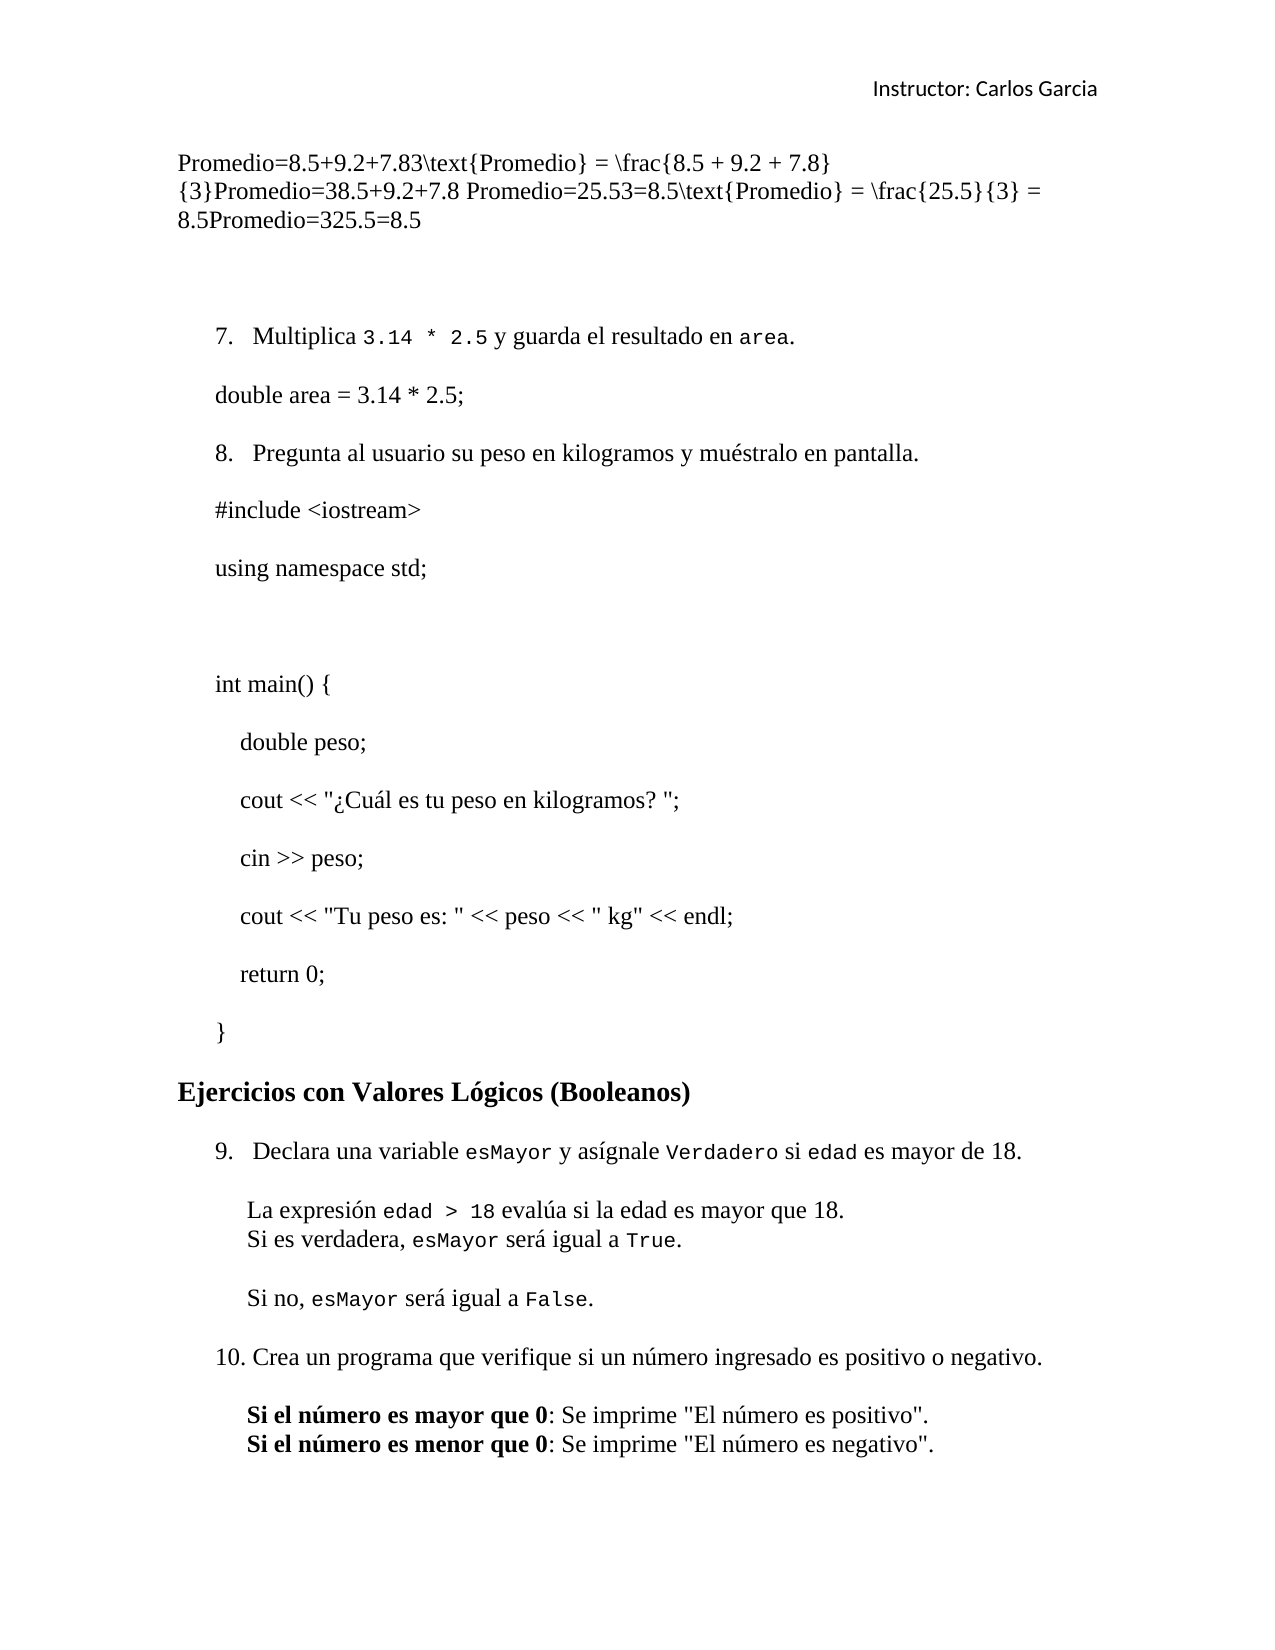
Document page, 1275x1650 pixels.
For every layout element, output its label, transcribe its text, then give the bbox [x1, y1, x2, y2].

list Crea un programa que verifique si un número ingresado es positivo o negativo. [215, 1342, 1098, 1371]
text  Si no, esMayor será igual a False. [215, 1283, 1098, 1313]
text Promedio=8.5+9.2+7.83\text{Promedio} = \frac{8.5 + 9.2 + 7.8}{3}Promedio=38.5+9.2+7.8​ Promedio=25.53=8.5\text{Promedio} = \frac{25.5}{3} = 8.5Promedio=325.5​=8.5 [177, 148, 1098, 234]
text Ejercicios con Valores Lógicos (Booleanos) [177, 1075, 1098, 1107]
list Declara una variable esMayor y asígnale Verdadero si edad es mayor de 18. [215, 1136, 1098, 1166]
text } [215, 1017, 1098, 1046]
text  Si es verdadera, esMayor será igual a True. [215, 1224, 1098, 1254]
text cout << "¿Cuál es tu peso en kilogramos? "; [215, 785, 1098, 814]
text cout << "Tu peso es: " << peso << " kg" << endl; [215, 901, 1098, 930]
text  La expresión edad > 18 evalúa si la edad es mayor que 18. [215, 1195, 1098, 1224]
text using namespace std; [215, 553, 1098, 582]
list Multiplica 3.14 * 2.5 y guarda el resultado en area. [215, 321, 1098, 351]
list Pregunta al usuario su peso en kilogramos y muéstralo en pantalla. [215, 438, 1098, 466]
text int main() { [215, 669, 1098, 698]
text return 0; [215, 959, 1098, 988]
text double area = 3.14 * 2.5; [215, 380, 1098, 408]
text cin >> peso; [215, 843, 1098, 872]
text #include <iostream> [215, 496, 1098, 524]
text  Si el número es menor que 0: Se imprime "El número es negativo". [215, 1429, 1098, 1457]
text  Si el número es mayor que 0: Se imprime "El número es positivo". [215, 1400, 1098, 1429]
text double peso; [215, 727, 1098, 756]
